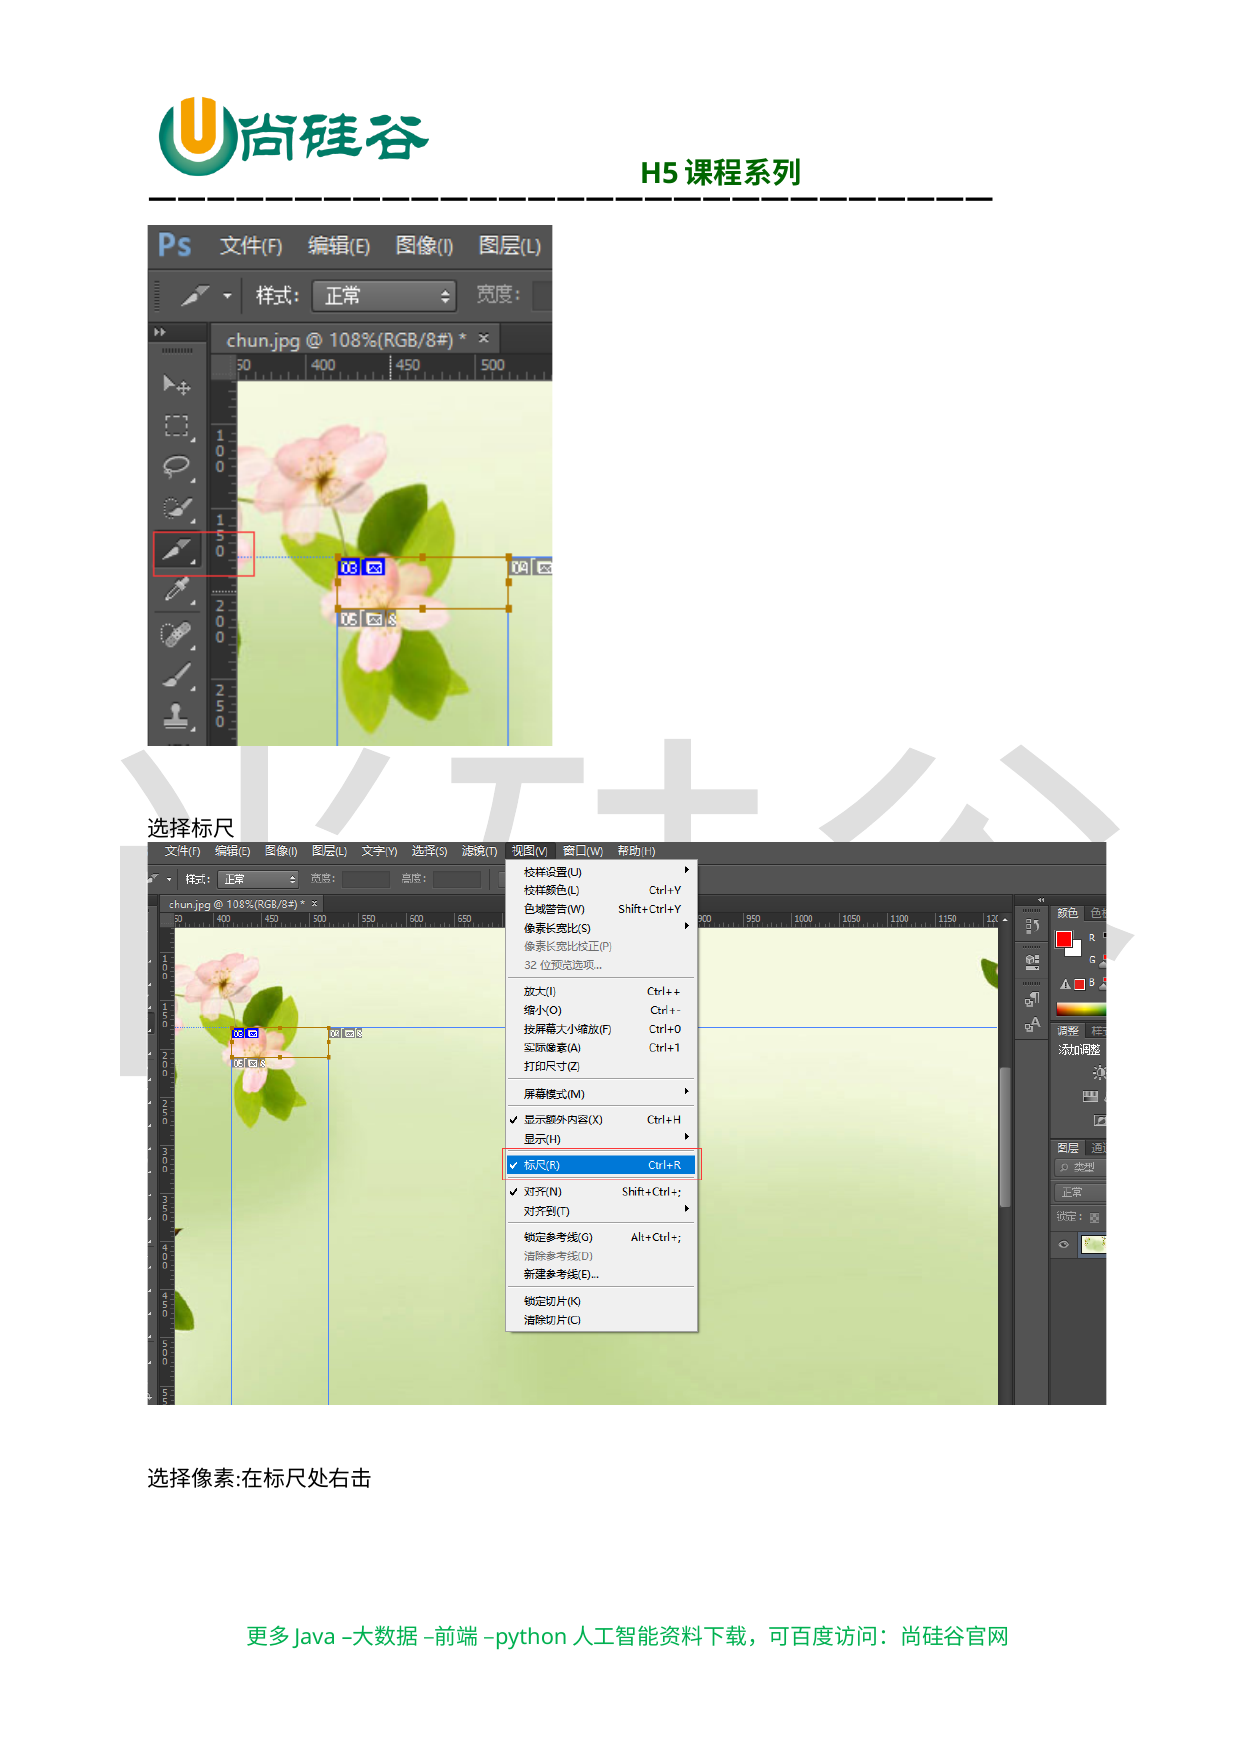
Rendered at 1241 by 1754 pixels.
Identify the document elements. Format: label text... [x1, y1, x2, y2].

picture [147, 225, 553, 746]
list 选择标尺 [148, 810, 1107, 842]
picture [147, 88, 436, 184]
picture [147, 842, 1107, 1405]
list 选择像素:在标尺处右击 [148, 1460, 1107, 1493]
